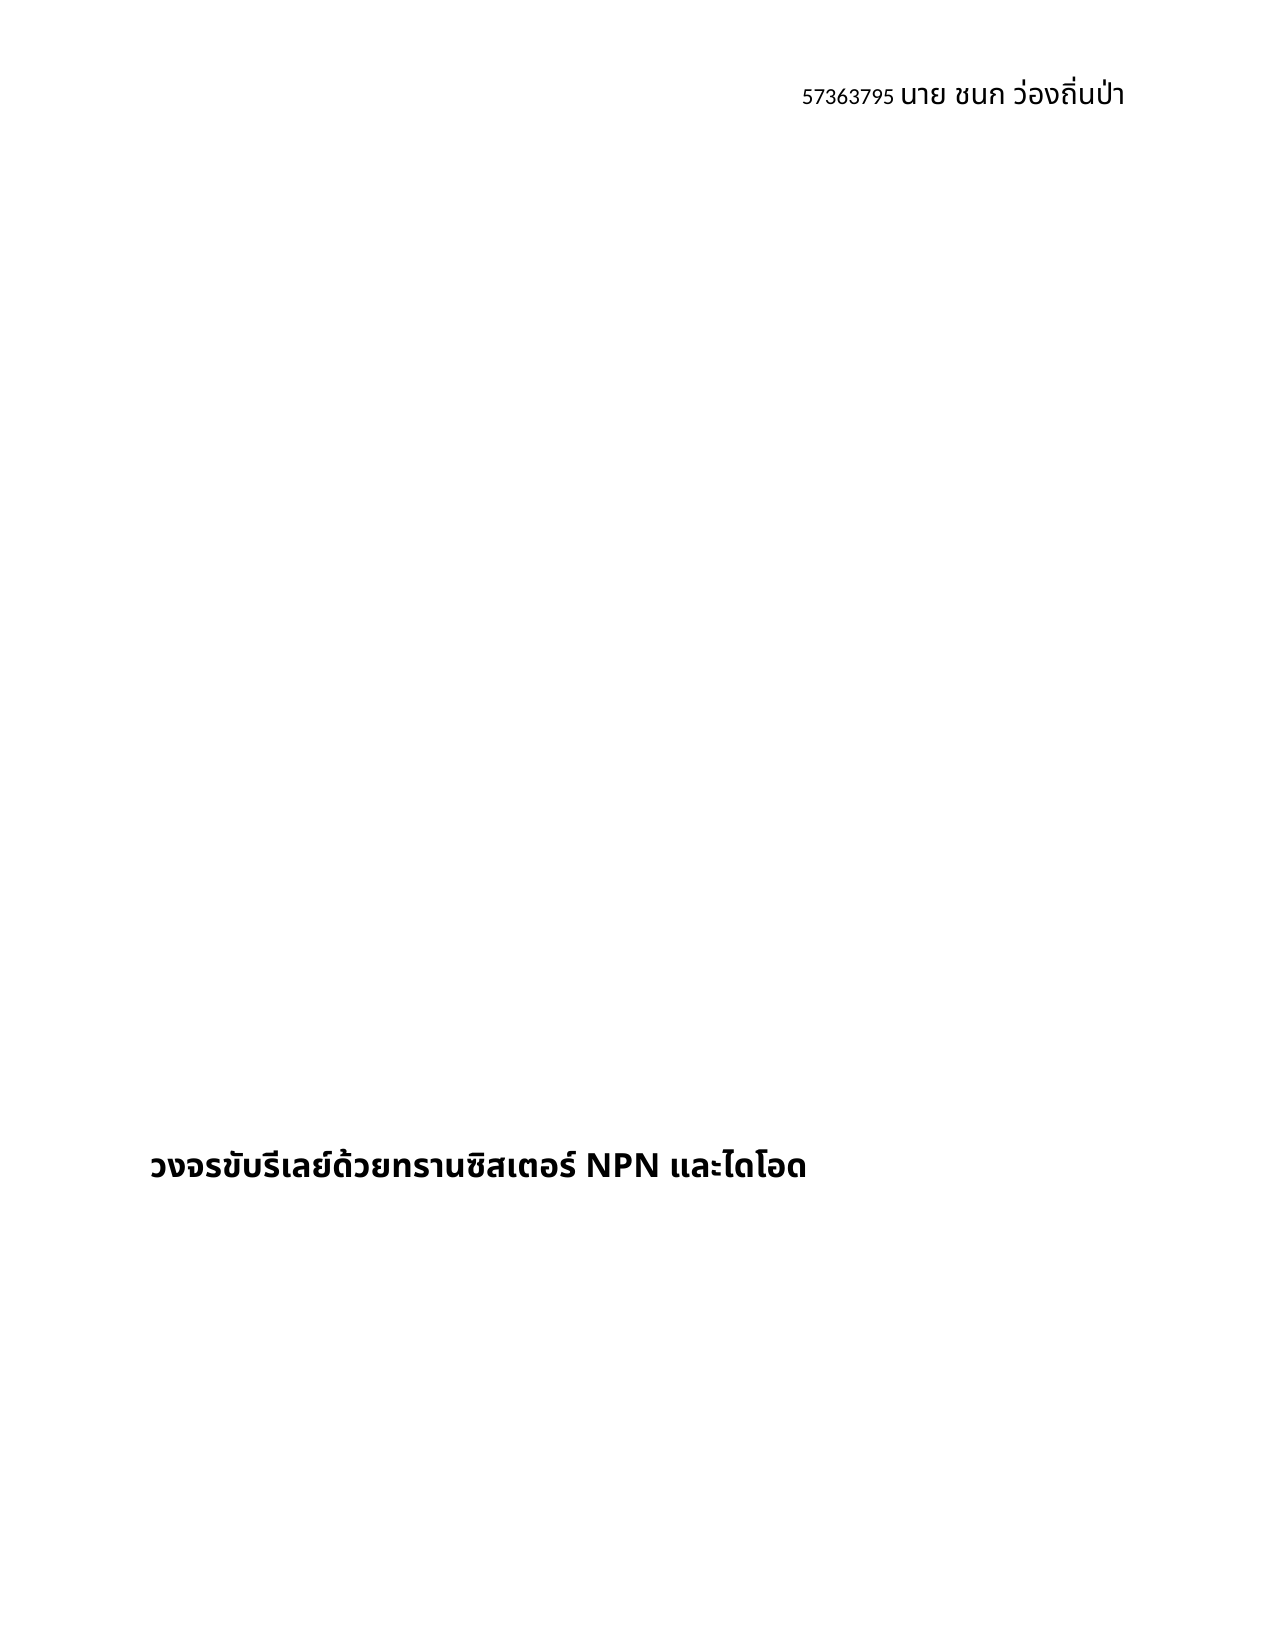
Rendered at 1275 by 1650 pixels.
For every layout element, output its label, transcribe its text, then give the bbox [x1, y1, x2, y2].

text วงจรขับรีเลย์ด้วยทรานซิสเตอร์ NPN และไดโอด [150, 1142, 1125, 1193]
